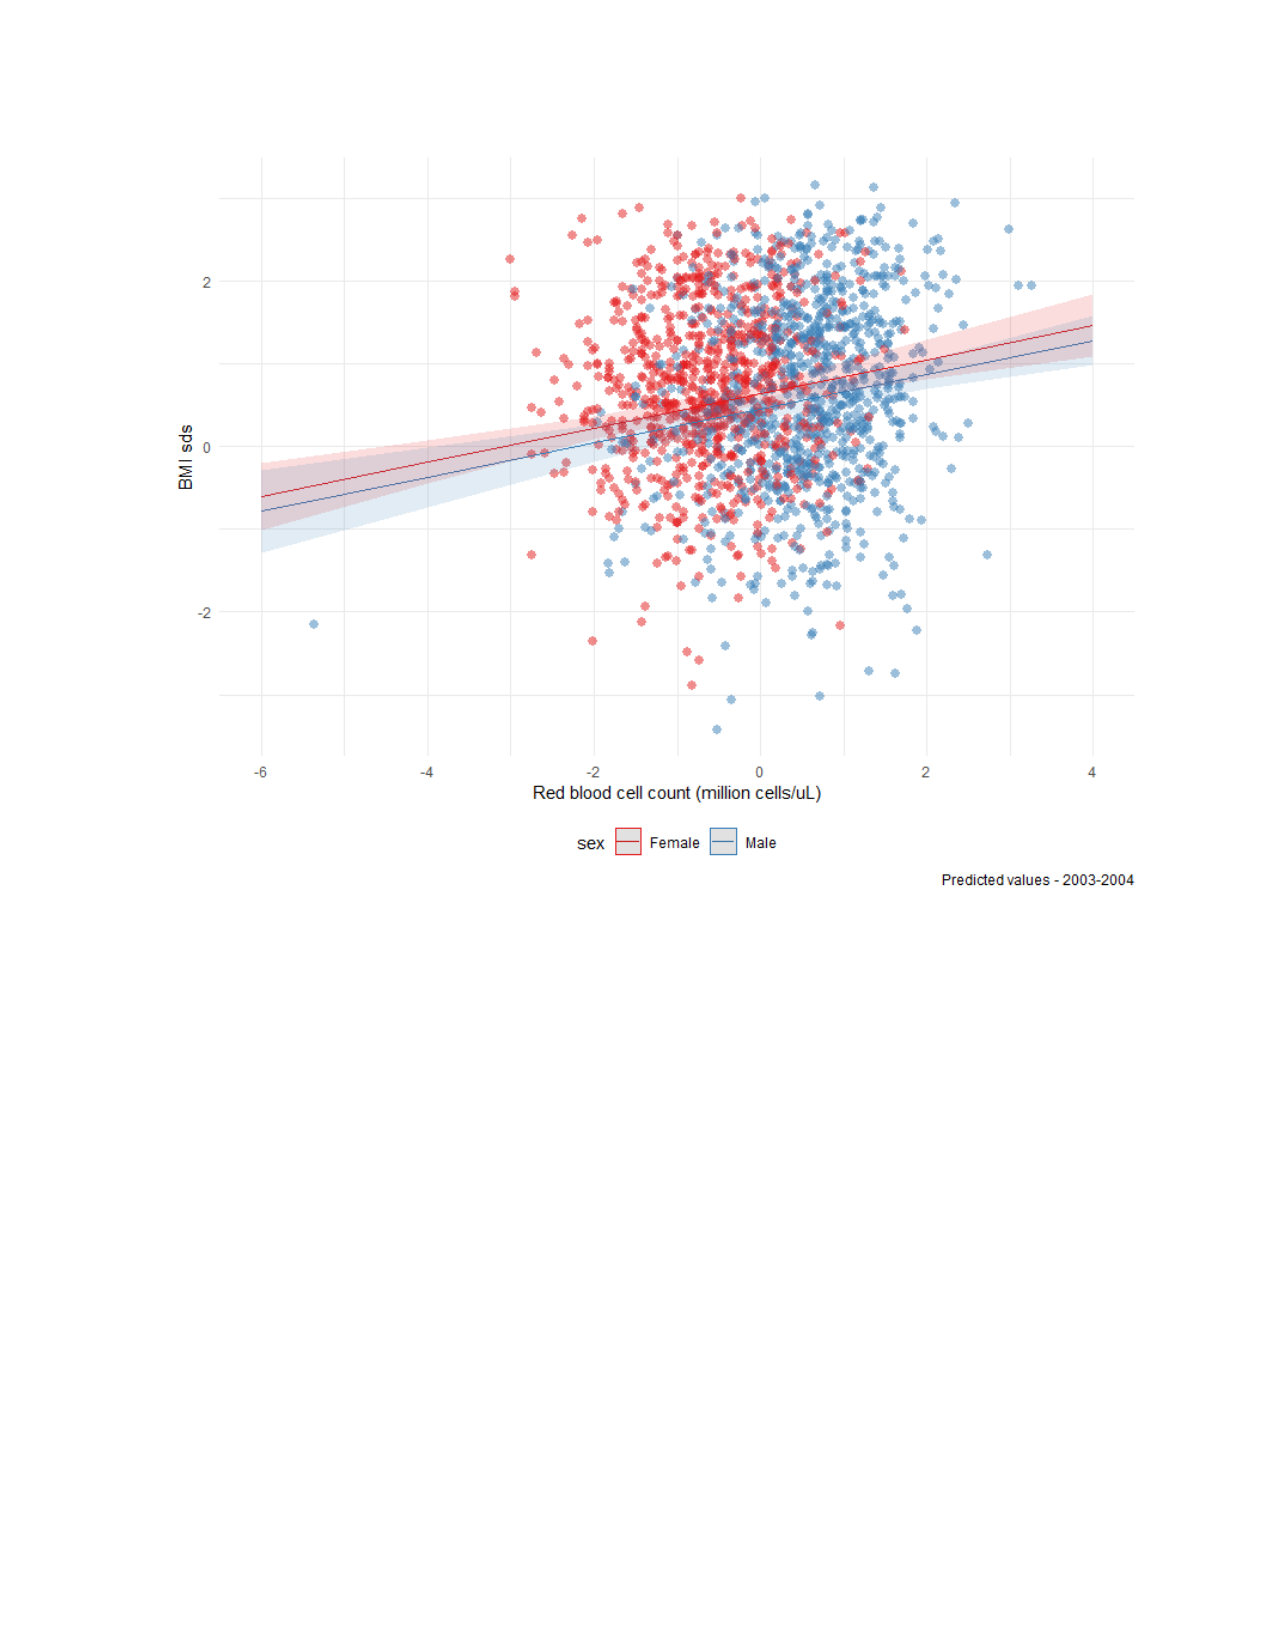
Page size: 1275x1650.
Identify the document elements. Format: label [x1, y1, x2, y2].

picture [168, 150, 1144, 896]
